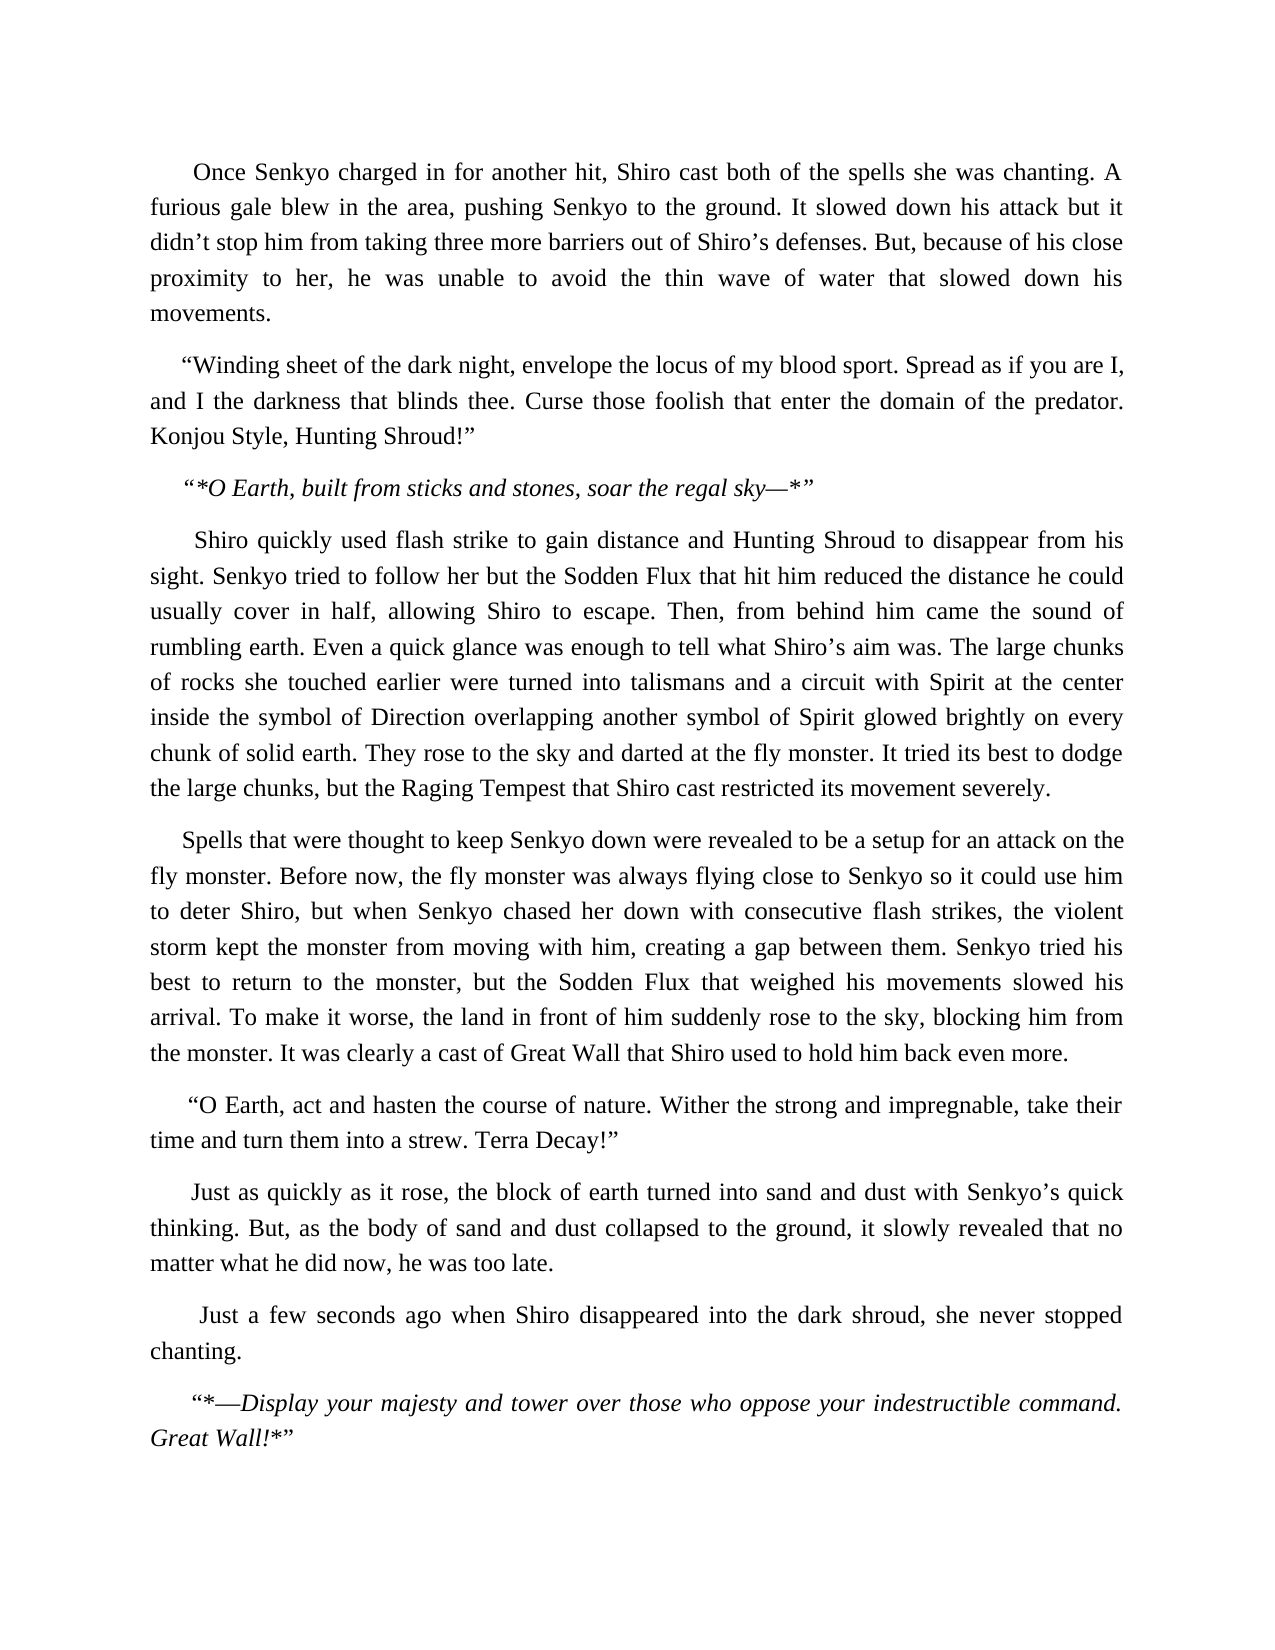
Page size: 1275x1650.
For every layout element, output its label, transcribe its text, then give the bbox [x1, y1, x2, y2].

text Shiro quickly used flash strike to gain distance and Hunting Shroud to disappear from his sight. Senkyo tried to follow her but the Sodden Flux that hit him reduced the distance he could usually cover in half, allowing Shiro to escape. Then, from behind him came the sound of rumbling earth. Even a quick glance was enough to tell what Shiro’s aim was. The large chunks of rocks she touched earlier were turned into talismans and a circuit with Spirit at the center inside the symbol of Direction overlapping another symbol of Spirit glowed brightly on every chunk of solid earth. They rose to the sky and darted at the fly monster. It tried its best to dodge the large chunks, but the Raging Tempest that Shiro cast restricted its movement severely. [150, 519, 1125, 802]
text Once Senkyo charged in for another hit, Shiro cast both of the spells she was chanting. A furious gale blew in the area, pushing Senkyo to the ground. It slowed down his attack but it didn’t stop him from taking three more barriers out of Shiro’s defenses. But, because of his close proximity to her, he was unable to avoid the thin wave of water that slowed down his movements. [150, 150, 1125, 327]
text “*O Earth, built from sticks and stones, soar the regal sky—*” [150, 467, 1125, 502]
text Just a few seconds ago when Shiro disappeared into the dark shroud, she never stopped chanting. [150, 1294, 1125, 1364]
text Spells that were thought to keep Senkyo down were revealed to be a setup for an attack on the fly monster. Before now, the fly monster was always flying close to Senkyo so it could use him to deter Shiro, but when Senkyo chased her down with consecutive flash strikes, the violent storm kept the monster from moving with him, creating a gap between them. Senkyo tried his best to return to the monster, but the Sodden Flux that weighed his movements slowed his arrival. To make it worse, the land in front of him suddenly rose to the sky, blocking him from the monster. It was clearly a cast of Great Wall that Shiro used to hold him back even more. [150, 819, 1125, 1067]
text “Winding sheet of the dark night, envelope the locus of my blood sport. Spread as if you are I, and I the darkness that blinds thee. Curse those foolish that enter the domain of the predator. Konjou Style, Hunting Shroud!” [150, 344, 1125, 450]
text Just as quickly as it rose, the block of earth turned into sand and dust with Senkyo’s quick thinking. But, as the body of sand and dust collapsed to the ground, it slowly revealed that no matter what he did now, he was too late. [150, 1171, 1125, 1277]
text “*—Display your majesty and tower over those who oppose your indestructible command. Great Wall!*” [150, 1381, 1125, 1452]
text “O Earth, act and hasten the course of nature. Wither the strong and impregnable, take their time and turn them into a strew. Terra Decay!” [150, 1083, 1125, 1154]
